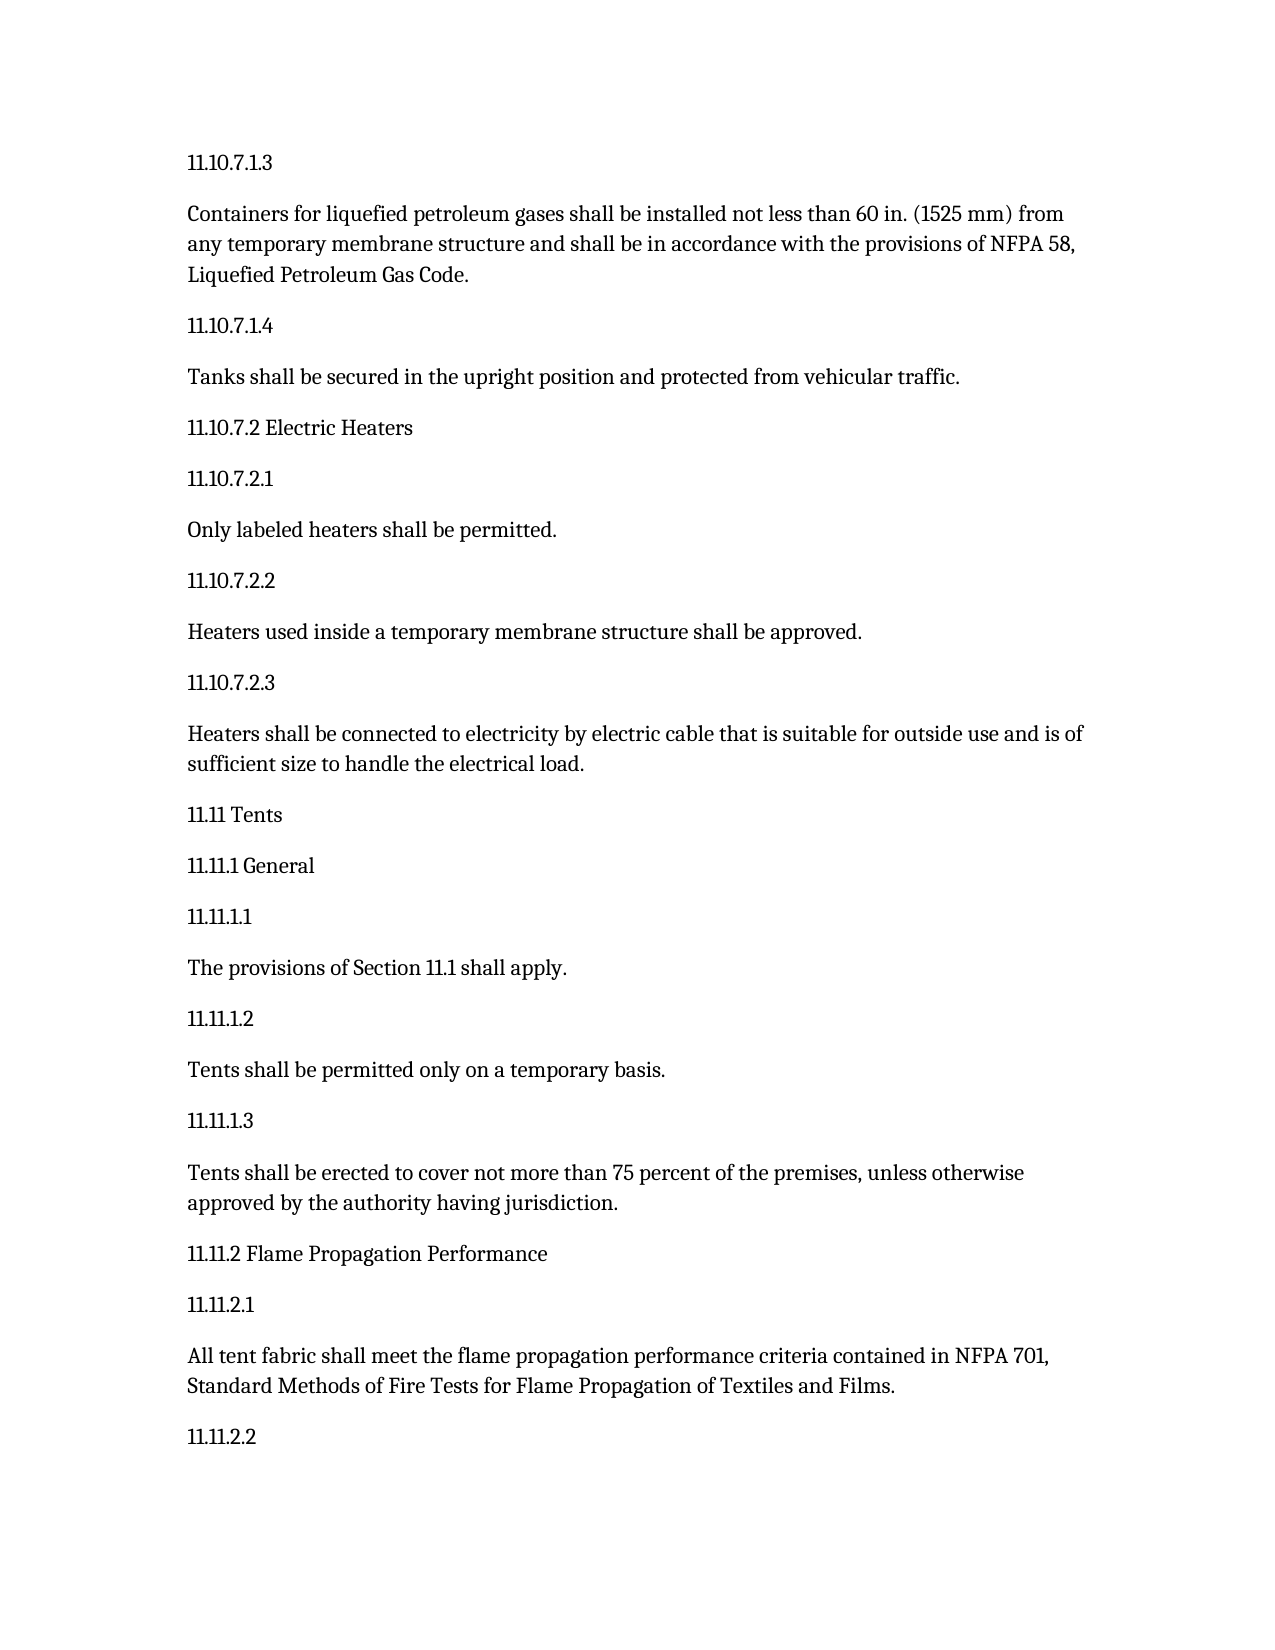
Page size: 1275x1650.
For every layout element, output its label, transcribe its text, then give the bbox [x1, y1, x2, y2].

text 11.10.7.1.3 [187, 150, 1087, 176]
text Tanks shall be secured in the upright position and protected from vehicular traffic. [187, 363, 1087, 390]
text 11.11.2.1 [187, 1292, 1087, 1318]
text 11.10.7.2.1 [187, 466, 1087, 492]
text Tents shall be erected to cover not more than 75 percent of the premises, unless otherwise approved by the authority having jurisdiction. [187, 1159, 1087, 1216]
text 11.11.1.3 [187, 1108, 1087, 1135]
text 11.11.1 General [187, 853, 1087, 879]
text 11.10.7.2.2 [187, 568, 1087, 594]
text 11.11 Tents [187, 802, 1087, 828]
text Tents shall be permitted only on a temporary basis. [187, 1057, 1087, 1084]
text The provisions of Section 11.1 shall apply. [187, 955, 1087, 982]
text 11.11.2 Flame Propagation Performance [187, 1241, 1087, 1267]
text 11.10.7.2.3 [187, 670, 1087, 696]
text Heaters used inside a temporary membrane structure shall be approved. [187, 619, 1087, 645]
text 11.11.1.2 [187, 1006, 1087, 1033]
text 11.11.2.2 [187, 1424, 1087, 1450]
text All tent fabric shall meet the flame propagation performance criteria contained in NFPA 701, Standard Methods of Fire Tests for Flame Propagation of Textiles and Films. [187, 1343, 1087, 1399]
text 11.10.7.1.4 [187, 312, 1087, 339]
text Containers for liquefied petroleum gases shall be installed not less than 60 in. (1525 mm) from any temporary membrane structure and shall be in accordance with the provisions of NFPA 58, Liquefied Petroleum Gas Code. [187, 201, 1087, 288]
text 11.10.7.2 Electric Heaters [187, 414, 1087, 441]
text Only labeled heaters shall be permitted. [187, 517, 1087, 543]
text 11.11.1.1 [187, 904, 1087, 931]
text Heaters shall be connected to electricity by electric cable that is suitable for outside use and is of sufficient size to handle the electrical load. [187, 721, 1087, 777]
